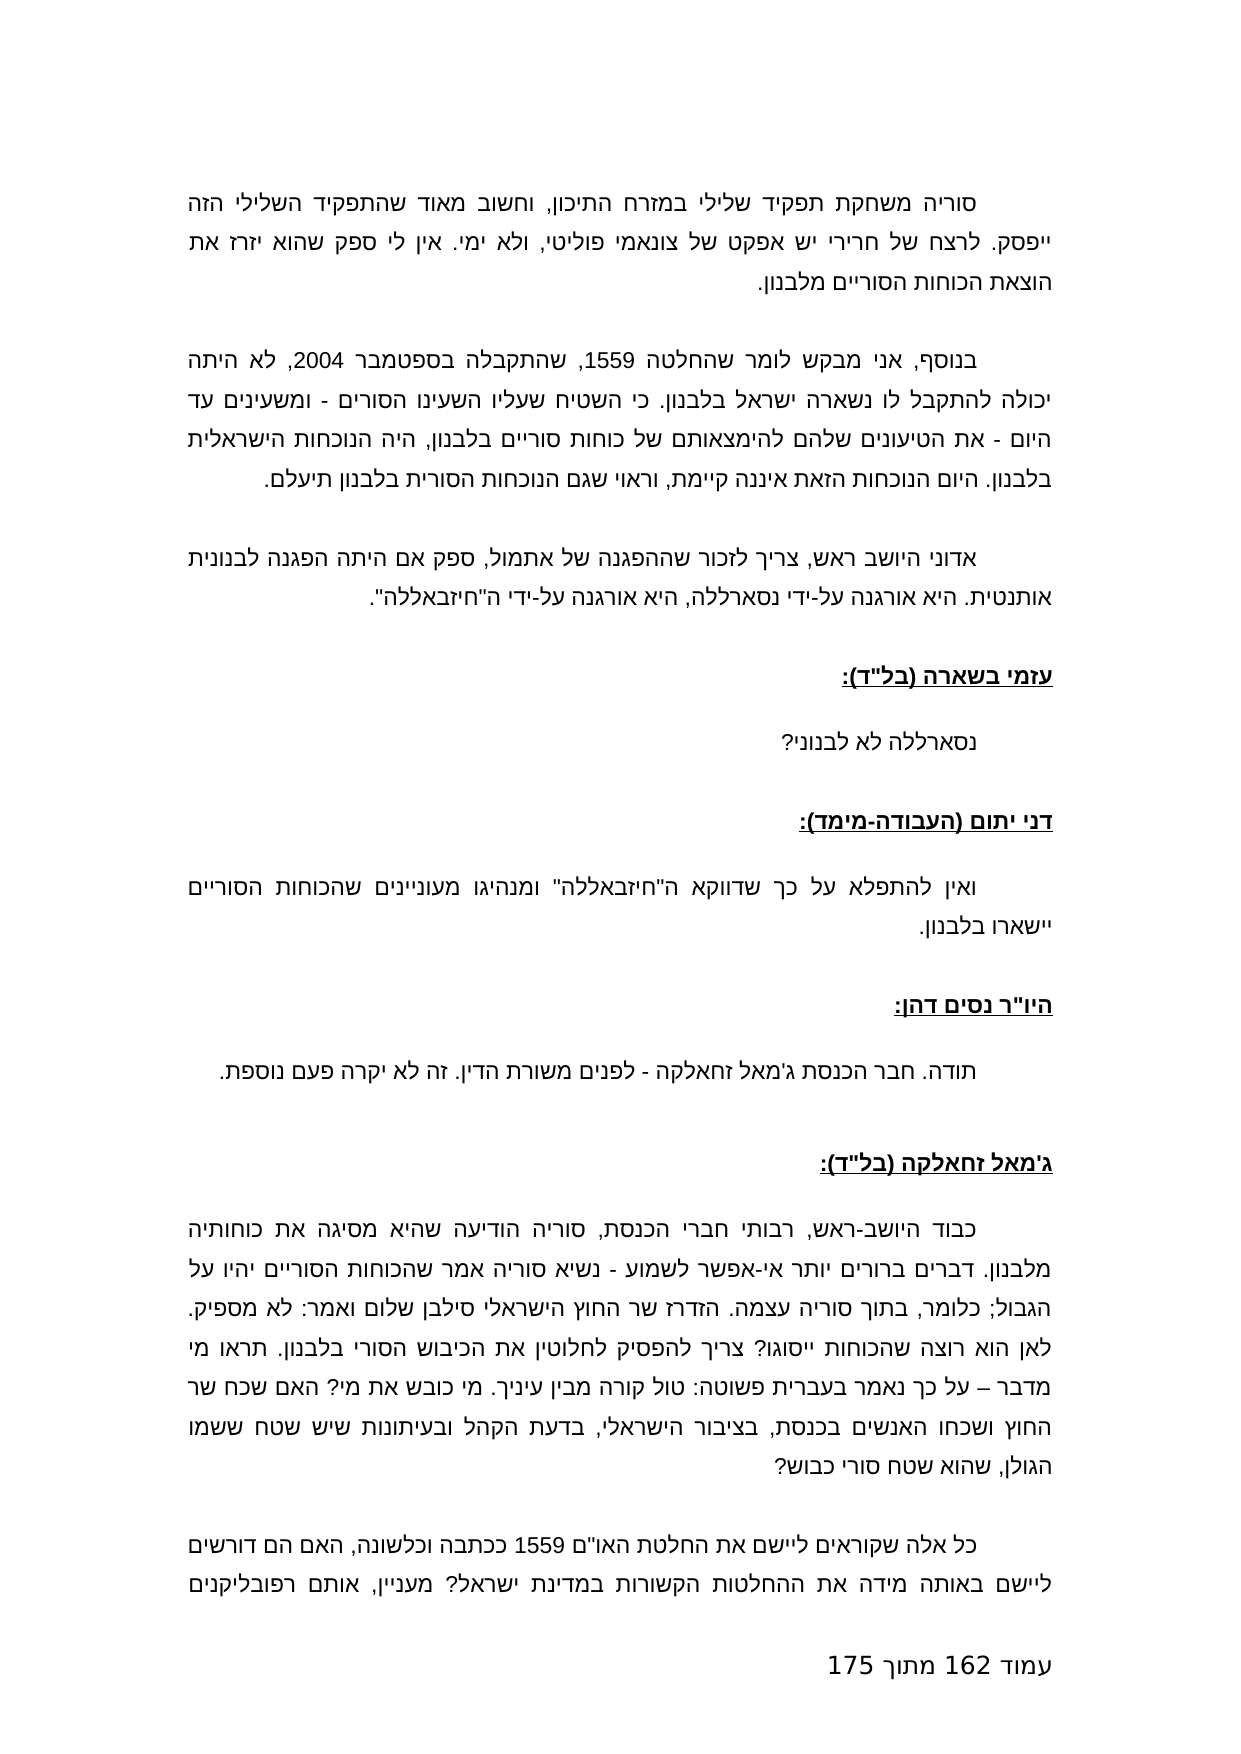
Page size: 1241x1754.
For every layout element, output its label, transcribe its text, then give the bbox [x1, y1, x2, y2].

text נסארללה לא לבנוני? [187, 729, 1053, 755]
text ואין להתפלא על כך שדווקא ה"חיזבאללה" ומנהיגו מעוניינים שהכוחות הסוריים יישארו בלבנון. [187, 874, 1053, 940]
text בנוסף, אני מבקש לומר שהחלטה 1559, שהתקבלה בספטמבר 2004, לא היתה יכולה להתקבל לו נשארה ישראל בלבנון. כי השטיח שעליו השעינו הסורים - ומשעינים עד היום - את הטיעונים שלהם להימצאותם של כוחות סוריים בלבנון, היה הנוכחות הישראלית בלבנון. היום הנוכחות הזאת איננה קיימת, וראוי שגם הנוכחות הסורית בלבנון תיעלם. [187, 347, 1053, 492]
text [187, 1532, 1053, 1598]
text עזמי בשארה (בל"ד): [187, 663, 1053, 689]
text דני יתום (העבודה-מימד): [187, 808, 1053, 834]
text כבוד היושב-ראש, רבותי חברי הכנסת, סוריה הודיעה שהיא מסיגה את כוחותיה מלבנון. דברים ברורים יותר אי-אפשר לשמוע - נשיא סוריה אמר שהכוחות הסוריים יהיו על הגבול; כלומר, בתוך סוריה עצמה. הזדרז שר החוץ הישראלי סילבן שלום ואמר: לא מספיק. לאן הוא רוצה שהכוחות ייסוגו? צריך להפסיק לחלוטין את הכיבוש הסורי בלבנון. תראו מי מדבר – על כך נאמר בעברית פשוטה: טול קורה מבין עיניך. מי כובש את מי? האם שכח שר החוץ ושכחו האנשים בכנסת, בציבור הישראלי, בדעת הקהל ובעיתונות שיש שטח ששמו הגולן, שהוא שטח סורי כבוש? [187, 1216, 1053, 1479]
text תודה. חבר הכנסת ג'מאל זחאלקה - לפנים משורת הדין. זה לא יקרה פעם נוספת. [187, 1058, 1053, 1084]
text אדוני היושב ראש, צריך לזכור שההפגנה של אתמול, ספק אם היתה הפגנה לבנונית אותנטית. היא אורגנה על-ידי נסארללה, היא אורגנה על-ידי ה"חיזבאללה". [187, 545, 1053, 611]
text היו"ר נסים דהן: [187, 992, 1053, 1019]
text סוריה משחקת תפקיד שלילי במזרח התיכון, וחשוב מאוד שהתפקיד השלילי הזה ייפסק. לרצח של חרירי יש אפקט של צונאמי פוליטי, ולא ימי. אין לי ספק שהוא יזרז את הוצאת הכוחות הסוריים מלבנון. [187, 189, 1053, 295]
text ג'מאל זחאלקה (בל"ד): [187, 1150, 1053, 1177]
